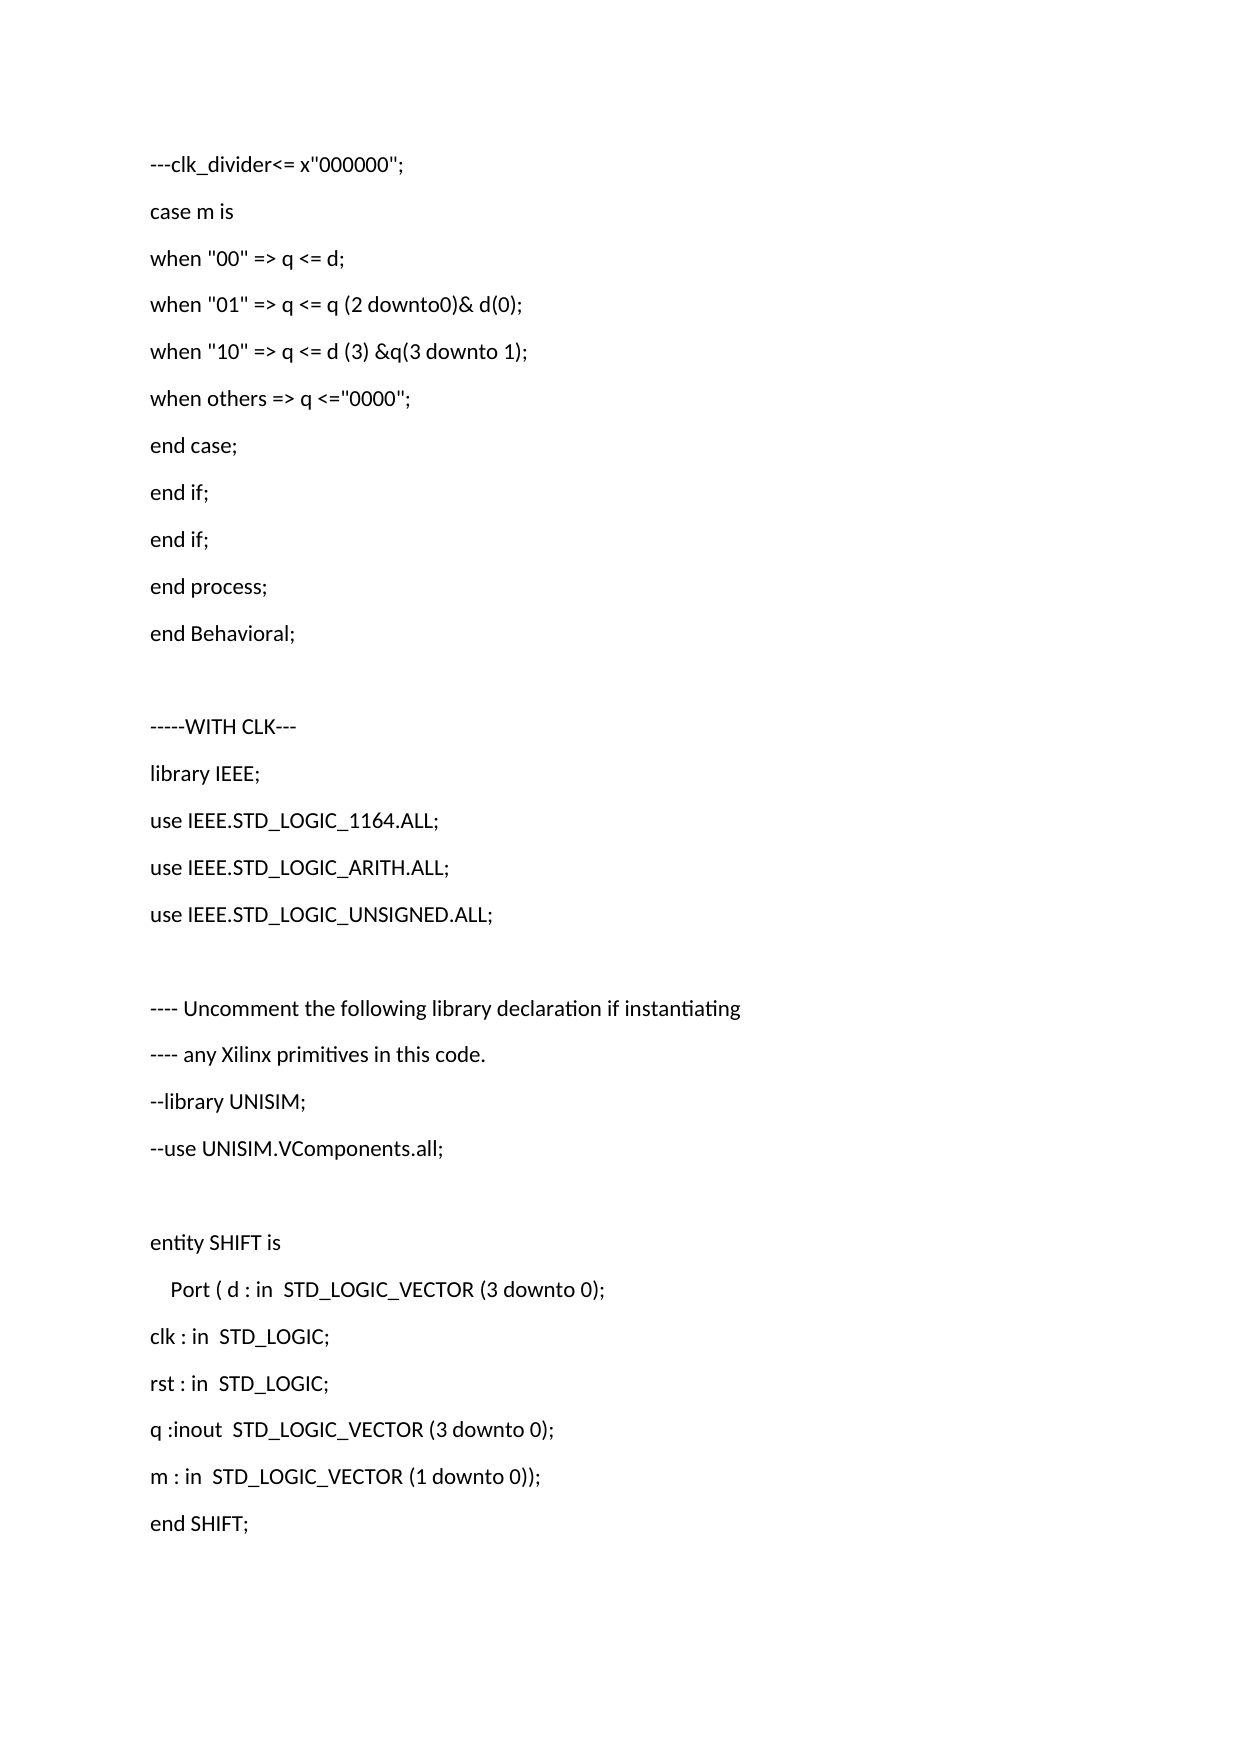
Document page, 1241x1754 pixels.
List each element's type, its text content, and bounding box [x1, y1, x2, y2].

text end case; [150, 431, 1090, 459]
text Port ( d : in STD_LOGIC_VECTOR (3 downto 0); [150, 1275, 1090, 1303]
text end process; [150, 572, 1090, 600]
text end if; [150, 478, 1090, 506]
text library IEEE; [150, 759, 1090, 787]
text clk : in STD_LOGIC; [150, 1322, 1090, 1350]
text end SHIFT; [150, 1509, 1090, 1537]
text end if; [150, 525, 1090, 553]
text m : in STD_LOGIC_VECTOR (1 downto 0)); [150, 1462, 1090, 1491]
text use IEEE.STD_LOGIC_ARITH.ALL; [150, 853, 1090, 881]
text --library UNISIM; [150, 1087, 1090, 1116]
text ---- Uncomment the following library declaration if instantiating [150, 994, 1090, 1022]
text -----WITH CLK--- [150, 712, 1090, 741]
text end Behavioral; [150, 619, 1090, 647]
text --use UNISIM.VComponents.all; [150, 1134, 1090, 1162]
text when others => q <="0000"; [150, 384, 1090, 412]
text use IEEE.STD_LOGIC_1164.ALL; [150, 806, 1090, 834]
text ---clk_divider<= x"000000"; [150, 150, 1090, 178]
text case m is [150, 197, 1090, 225]
text entity SHIFT is [150, 1228, 1090, 1256]
text ---- any Xilinx primitives in this code. [150, 1041, 1090, 1069]
text use IEEE.STD_LOGIC_UNSIGNED.ALL; [150, 900, 1090, 928]
text when "00" => q <= d; [150, 244, 1090, 272]
text q :inout STD_LOGIC_VECTOR (3 downto 0); [150, 1416, 1090, 1444]
text when "10" => q <= d (3) &q(3 downto 1); [150, 337, 1090, 366]
text rst : in STD_LOGIC; [150, 1369, 1090, 1397]
text when "01" => q <= q (2 downto0)& d(0); [150, 291, 1090, 319]
